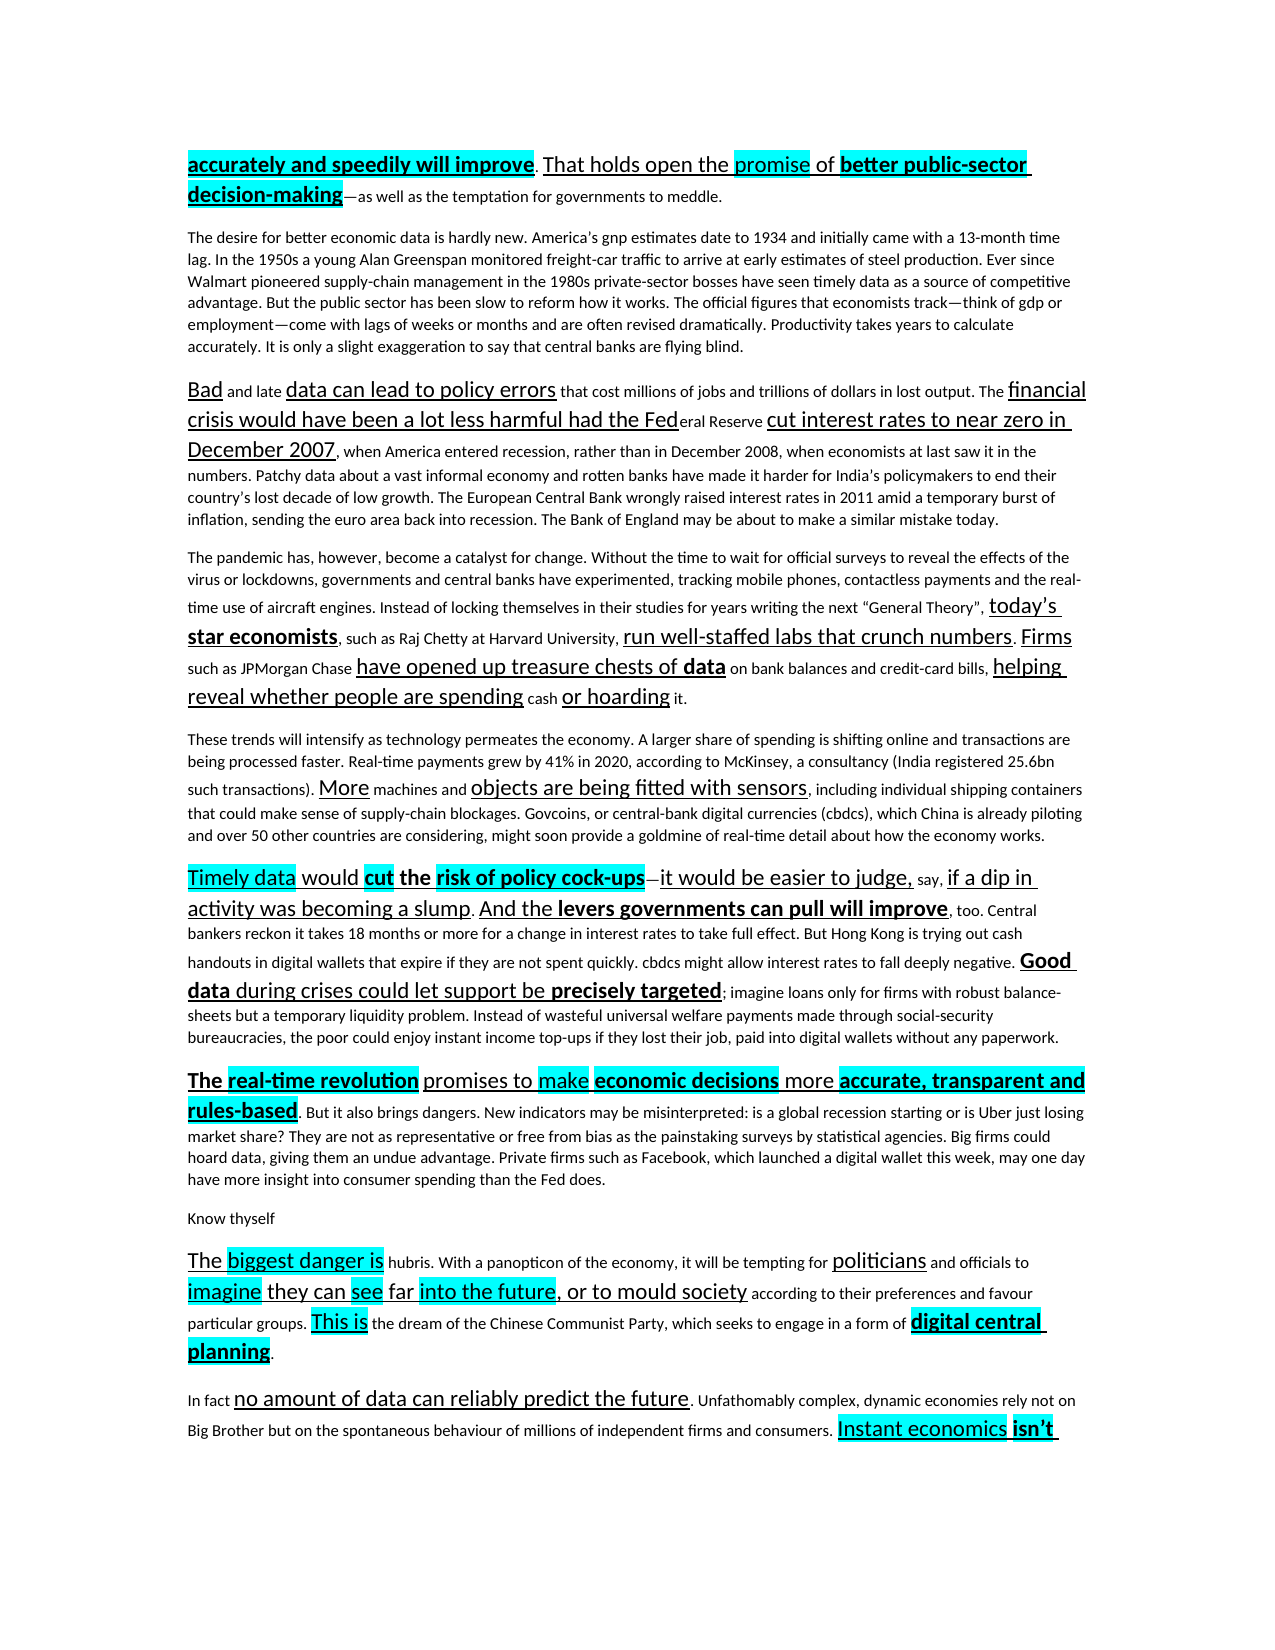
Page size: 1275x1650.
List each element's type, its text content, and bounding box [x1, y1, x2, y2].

text The real-time revolution promises to make economic decisions more accurate, transparent and rules-based. But it also brings dangers. New indicators may be misinterpreted: is a global recession starting or is Uber just losing market share? They are not as representative or free from bias as the painstaking surveys by statistical agencies. Big firms could hoard data, giving them an undue advantage. Private firms such as Facebook, which launched a digital wallet this week, may one day have more insight into consumer spending than the Fed does. [187, 1066, 1087, 1190]
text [187, 1384, 1087, 1442]
text Timely data would cut the risk of policy cock-ups—it would be easier to judge, say, if a dip in activity was becoming a slump. And the levers governments can pull will improve, too. Central bankers reckon it takes 18 months or more for a change in interest rates to take full effect. But Hong Kong is trying out cash handouts in digital wallets that expire if they are not spent quickly. cbdcs might allow interest rates to fall deeply negative. Good data during crises could let support be precisely targeted; imagine loans only for firms with robust balance-sheets but a temporary liquidity problem. Instead of wasteful universal welfare payments made through social-security bureaucracies, the poor could enjoy instant income top-ups if they lost their job, paid into digital wallets without any paperwork. [187, 863, 1087, 1048]
text The desire for better economic data is hardly new. America’s gnp estimates date to 1934 and initially came with a 13-month time lag. In the 1950s a young Alan Greenspan monitored freight-car traffic to arrive at early estimates of steel production. Ever since Walmart pioneered supply-chain management in the 1980s private-sector bosses have seen timely data as a source of competitive advantage. But the public sector has been slow to reform how it works. The official figures that economists track—think of gdp or employment—come with lags of weeks or months and are often revised dramatically. Productivity takes years to calculate accurately. It is only a slight exaggeration to say that central banks are flying blind. [187, 227, 1087, 357]
text The biggest danger is hubris. With a panopticon of the economy, it will be tempting for politicians and officials to imagine they can see far into the future, or to mould society according to their preferences and favour particular groups. This is the dream of the Chinese Communist Party, which seeks to engage in a form of digital central planning. [187, 1247, 1087, 1365]
text The pandemic has, however, become a catalyst for change. Without the time to wait for official surveys to reveal the effects of the virus or lockdowns, governments and central banks have experimented, tracking mobile phones, contactless payments and the real-time use of aircraft engines. Instead of locking themselves in their studies for years writing the next “General Theory”, today’s star economists, such as Raj Chetty at Harvard University, run well-staffed labs that crunch numbers. Firms such as JPMorgan Chase have opened up treasure chests of data on bank balances and credit-card bills, helping reveal whether people are spending cash or hoarding it. [187, 547, 1087, 710]
text These trends will intensify as technology permeates the economy. A larger share of spending is shifting online and transactions are being processed faster. Real-time payments grew by 41% in 2020, according to McKinsey, a consultancy (India registered 25.6bn such transactions). More machines and objects are being fitted with sensors, including individual shipping containers that could make sense of supply-chain blockages. Govcoins, or central-bank digital currencies (cbdcs), which China is already piloting and over 50 other countries are considering, might soon provide a goldmine of real-time detail about how the economy works. [187, 729, 1087, 845]
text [187, 150, 1087, 208]
text Bad and late data can lead to policy errors that cost millions of jobs and trillions of dollars in lost output. The financial crisis would have been a lot less harmful had the Federal Reserve cut interest rates to near zero in December 2007, when America entered recession, rather than in December 2008, when economists at last saw it in the numbers. Patchy data about a vast informal economy and rotten banks have made it harder for India’s policymakers to end their country’s lost decade of low growth. The European Central Bank wrongly raised interest rates in 2011 amid a temporary burst of inflation, sending the euro area back into recession. The Bank of England may be about to make a similar mistake today. [187, 375, 1087, 529]
text Know thyself [187, 1208, 1087, 1228]
